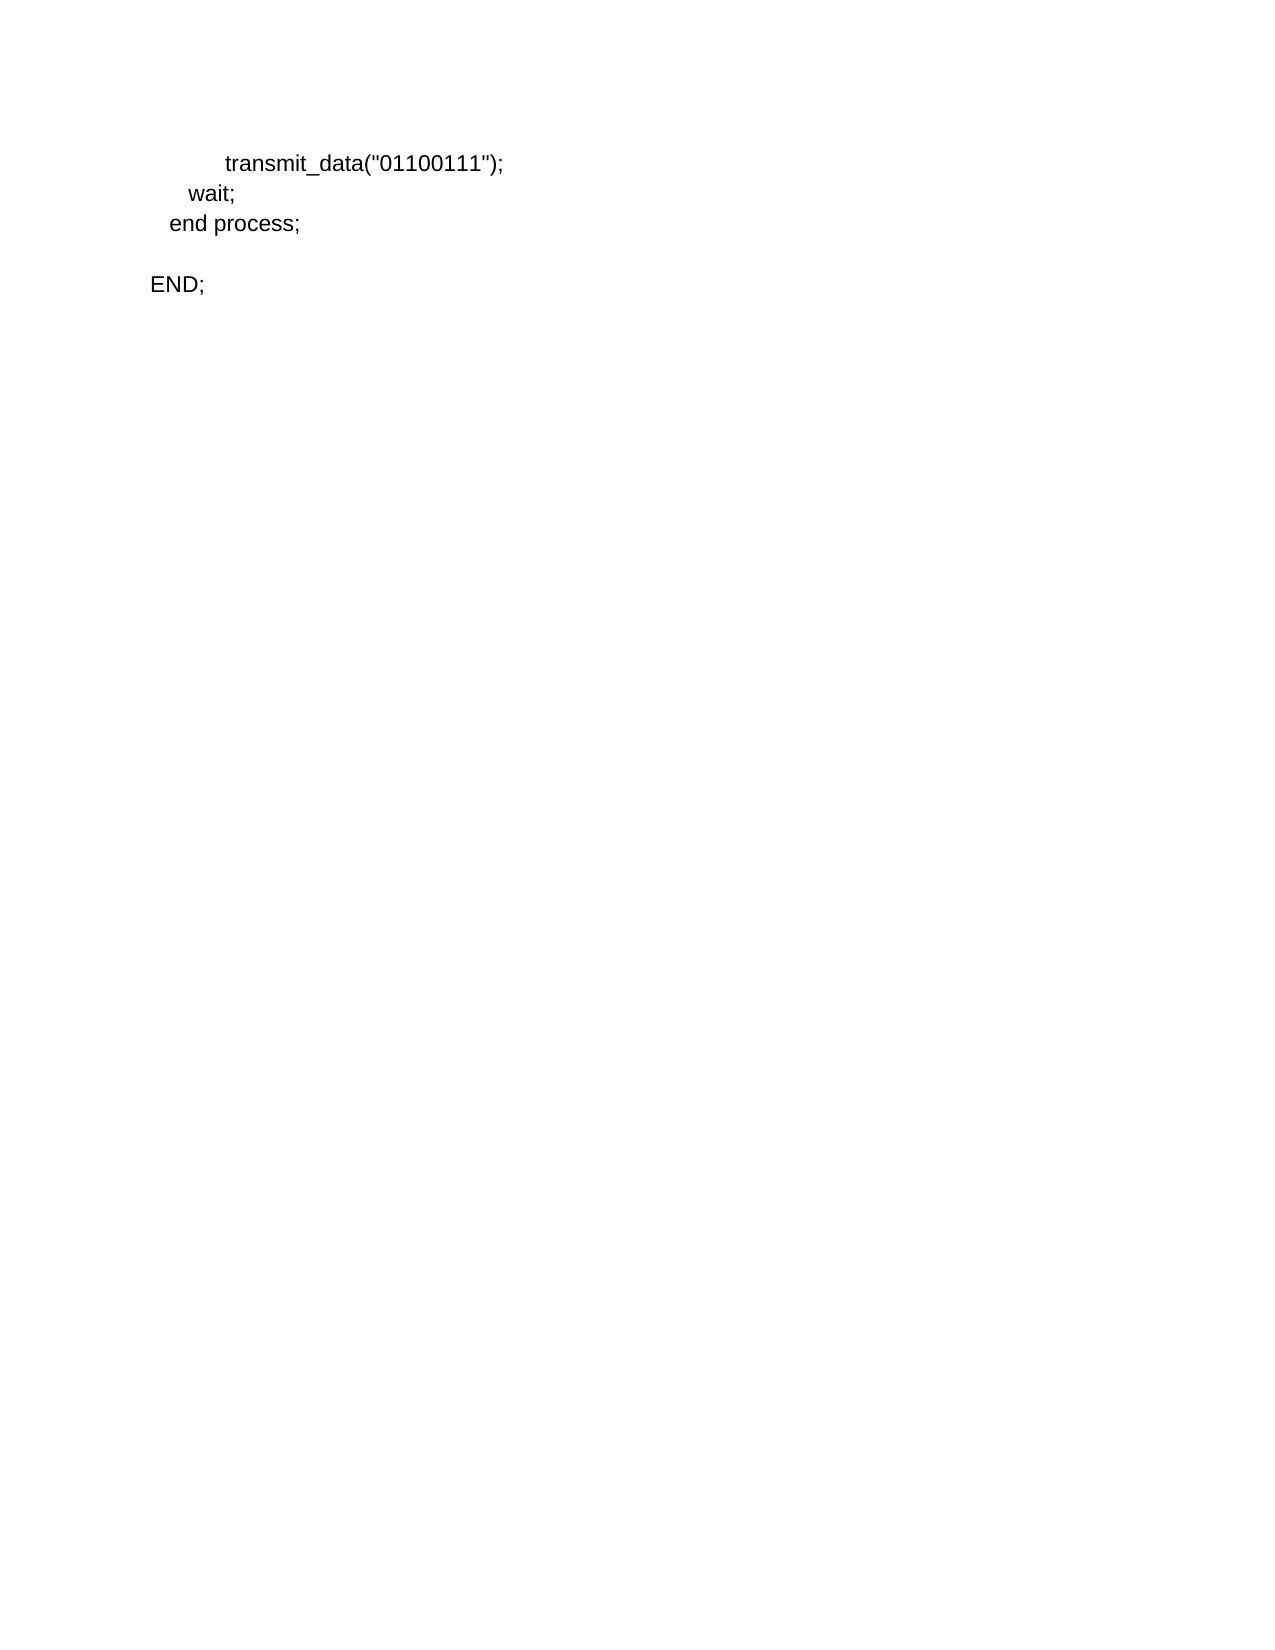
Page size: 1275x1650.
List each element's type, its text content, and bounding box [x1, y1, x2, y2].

text wait; [150, 180, 1125, 207]
text end process; [150, 210, 1125, 237]
text END; [150, 271, 1125, 297]
text transmit_data("01100111"); [150, 150, 1125, 176]
